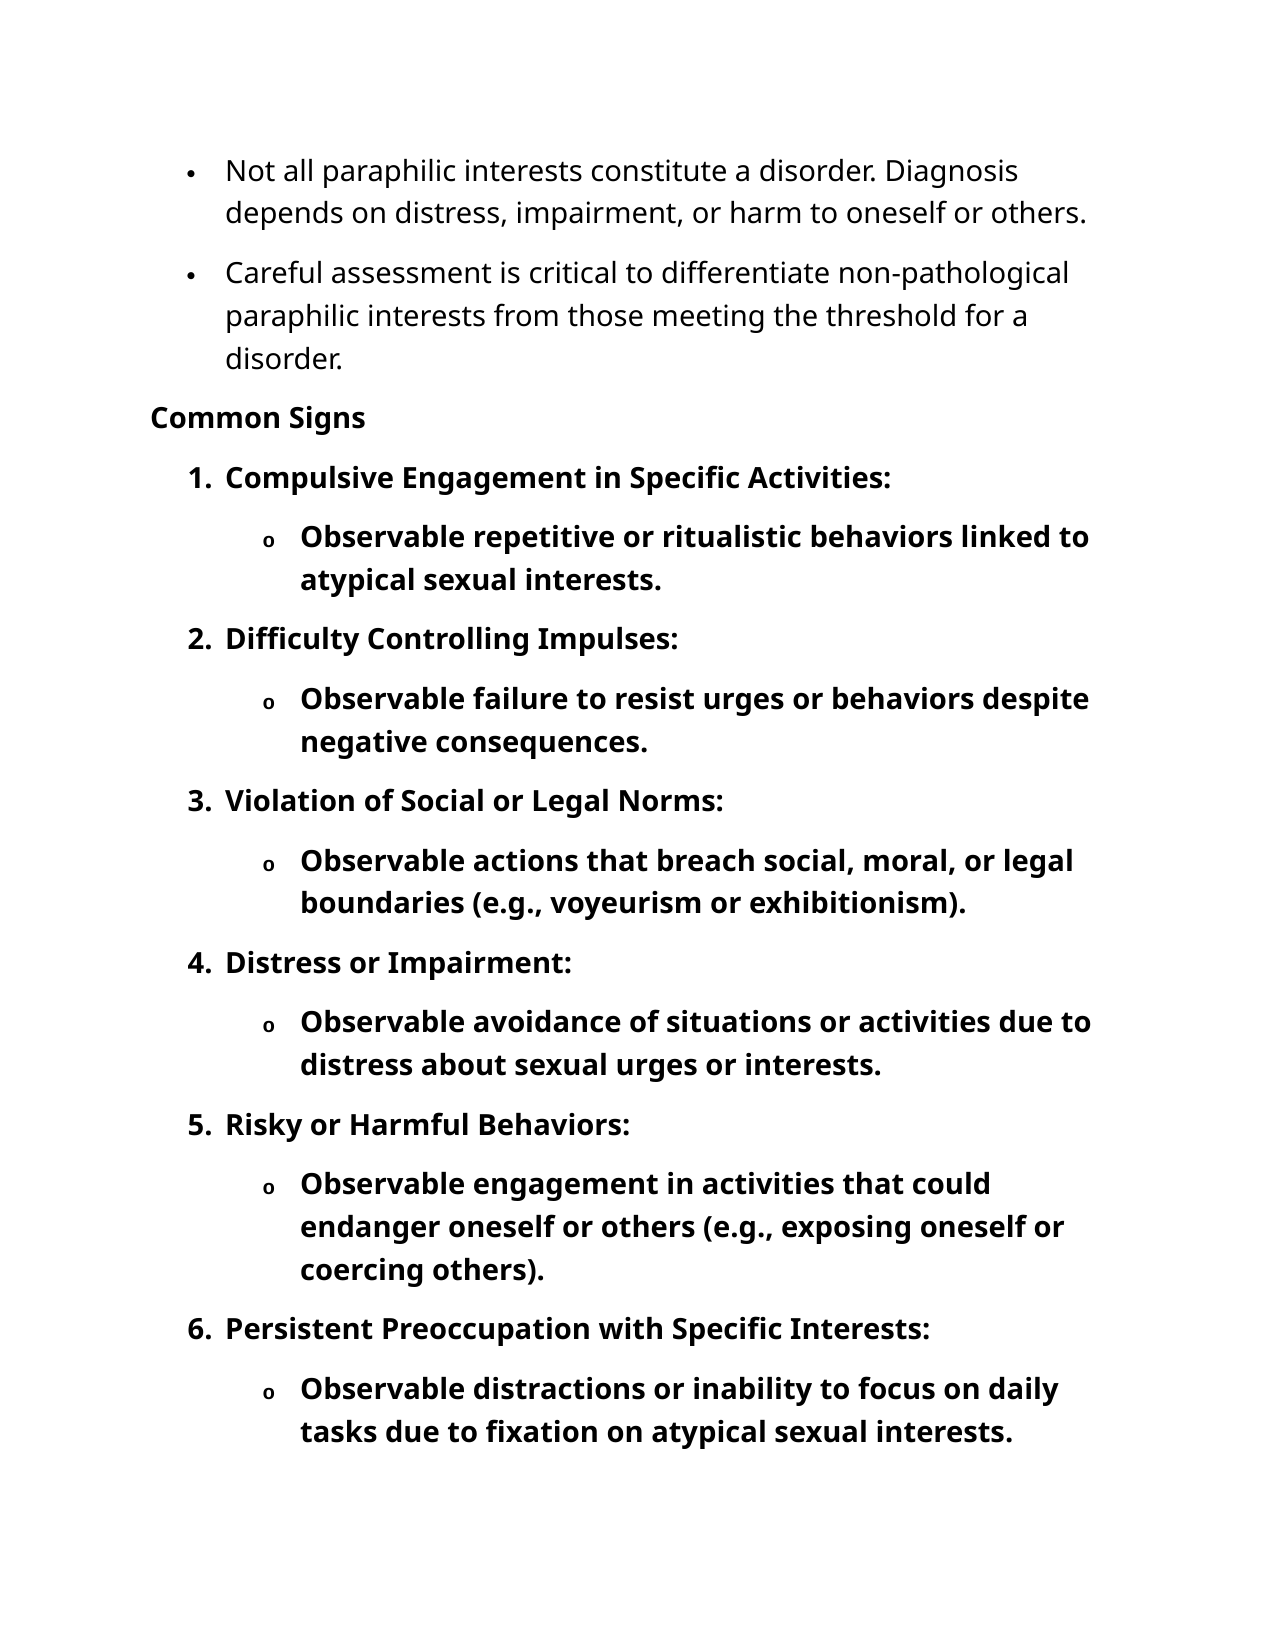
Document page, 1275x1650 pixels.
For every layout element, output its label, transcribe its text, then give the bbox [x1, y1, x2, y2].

text Common Signs [150, 397, 1125, 437]
list Observable repetitive or ritualistic behaviors linked to atypical sexual interests. [262, 516, 1125, 599]
list Observable avoidance of situations or activities due to distress about sexual urges or interests. [262, 1002, 1125, 1084]
list Risky or Harmful Behaviors: [187, 1104, 1125, 1144]
list Careful assessment is critical to differentiate non-pathological paraphilic interests from those meeting the threshold for a disorder. [187, 252, 1125, 378]
list Compulsive Engagement in Specific Activities: [187, 457, 1125, 497]
list Observable actions that breach social, moral, or legal boundaries (e.g., voyeurism or exhibitionism). [262, 840, 1125, 922]
list Difficulty Controlling Impulses: [187, 619, 1125, 658]
list Persistent Preoccupation with Specific Interests: [187, 1308, 1125, 1348]
list Violation of Social or Legal Norms: [187, 780, 1125, 820]
list Observable distractions or inability to focus on daily tasks due to fixation on atypical sexual interests. [262, 1368, 1125, 1451]
list Distress or Impairment: [187, 942, 1125, 982]
list Observable engagement in activities that could endanger oneself or others (e.g., exposing oneself or coercing others). [262, 1163, 1125, 1289]
list Not all paraphilic interests constitute a disorder. Diagnosis depends on distress, impairment, or harm to oneself or others. [187, 150, 1125, 232]
list Observable failure to resist urges or behaviors despite negative consequences. [262, 678, 1125, 761]
